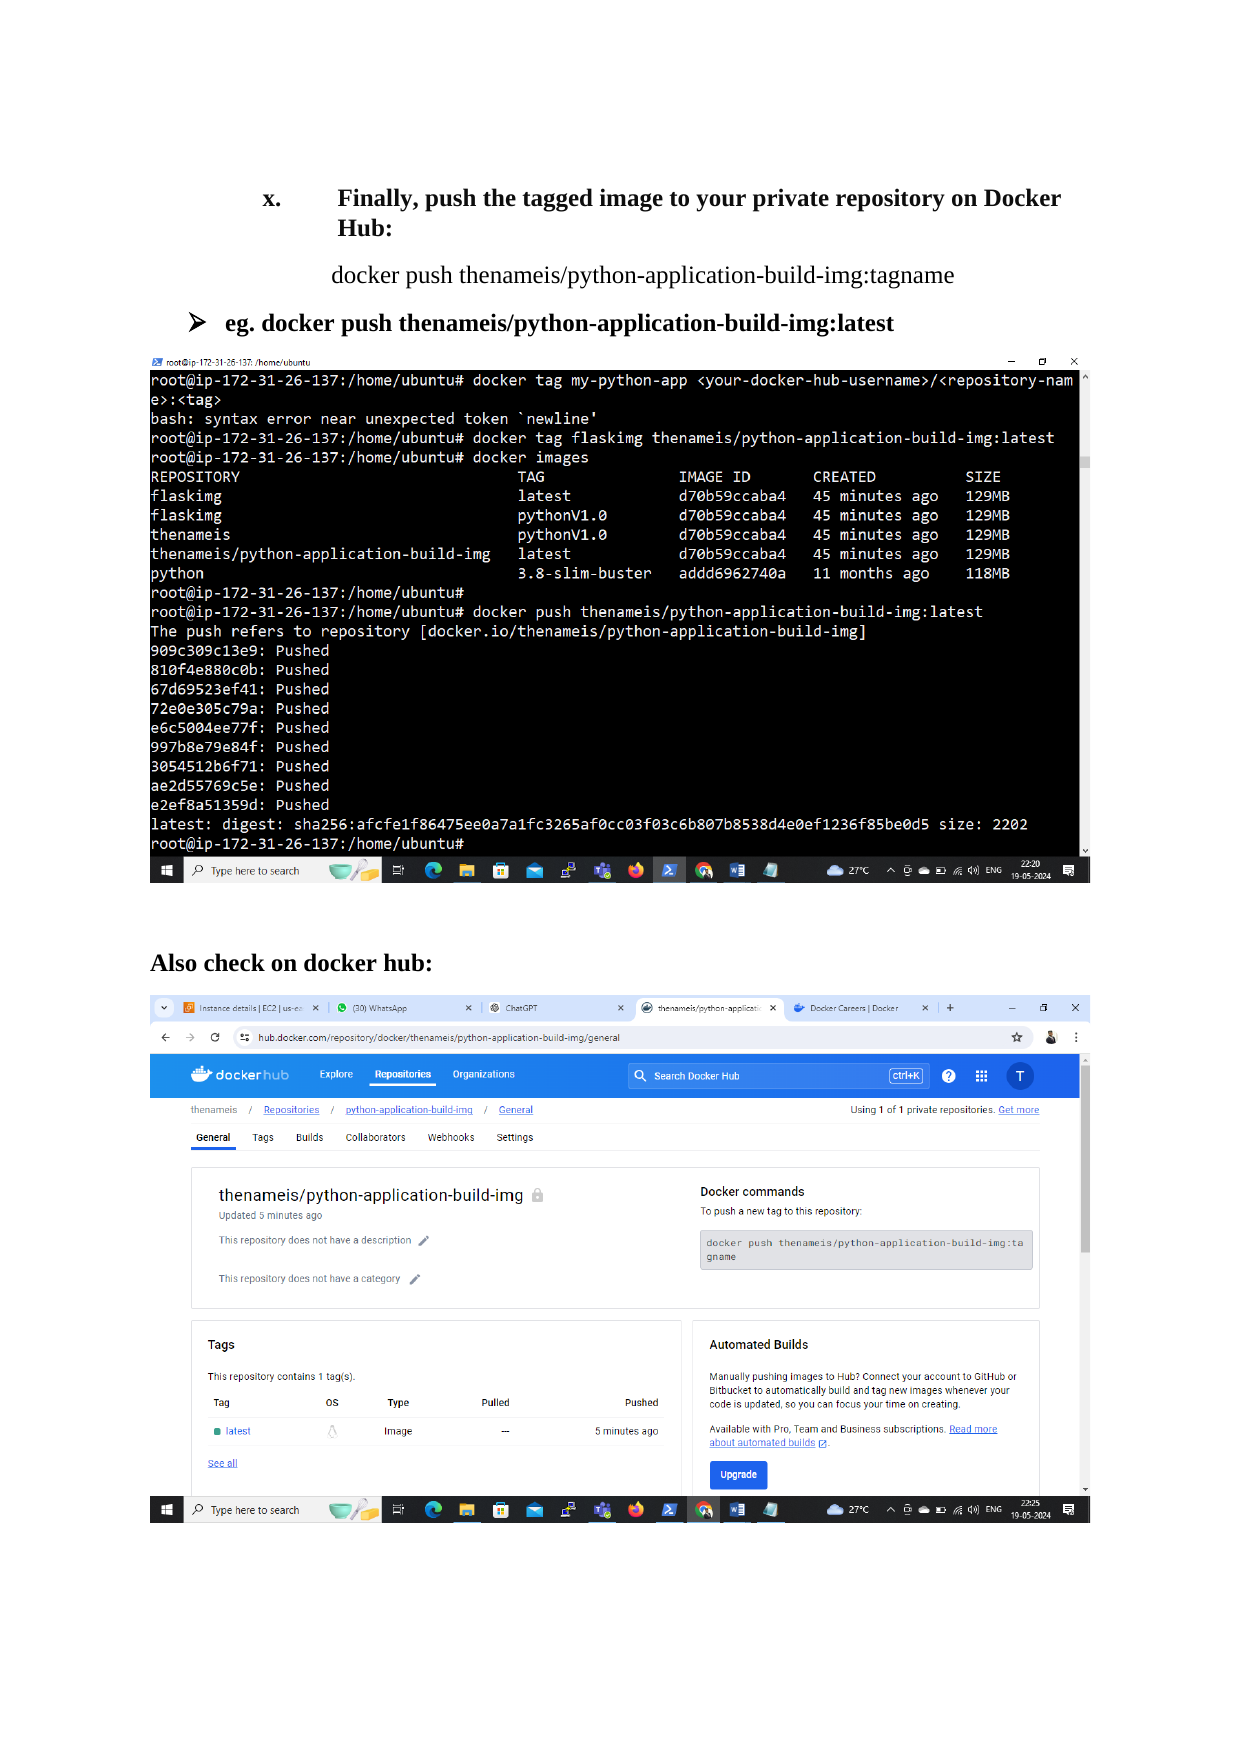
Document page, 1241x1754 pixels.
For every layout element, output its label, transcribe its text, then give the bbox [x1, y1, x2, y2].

text docker push thenameis/python-application-build-img:tagname [150, 261, 1090, 289]
list Finally, push the tagged image to your private repository on Docker Hub: [262, 183, 1090, 242]
list eg. docker push thenameis/python-application-build-img:latest [187, 308, 1090, 336]
picture [150, 354, 1091, 883]
picture [150, 995, 1091, 1523]
text Also check on docker hub: [150, 948, 1090, 977]
